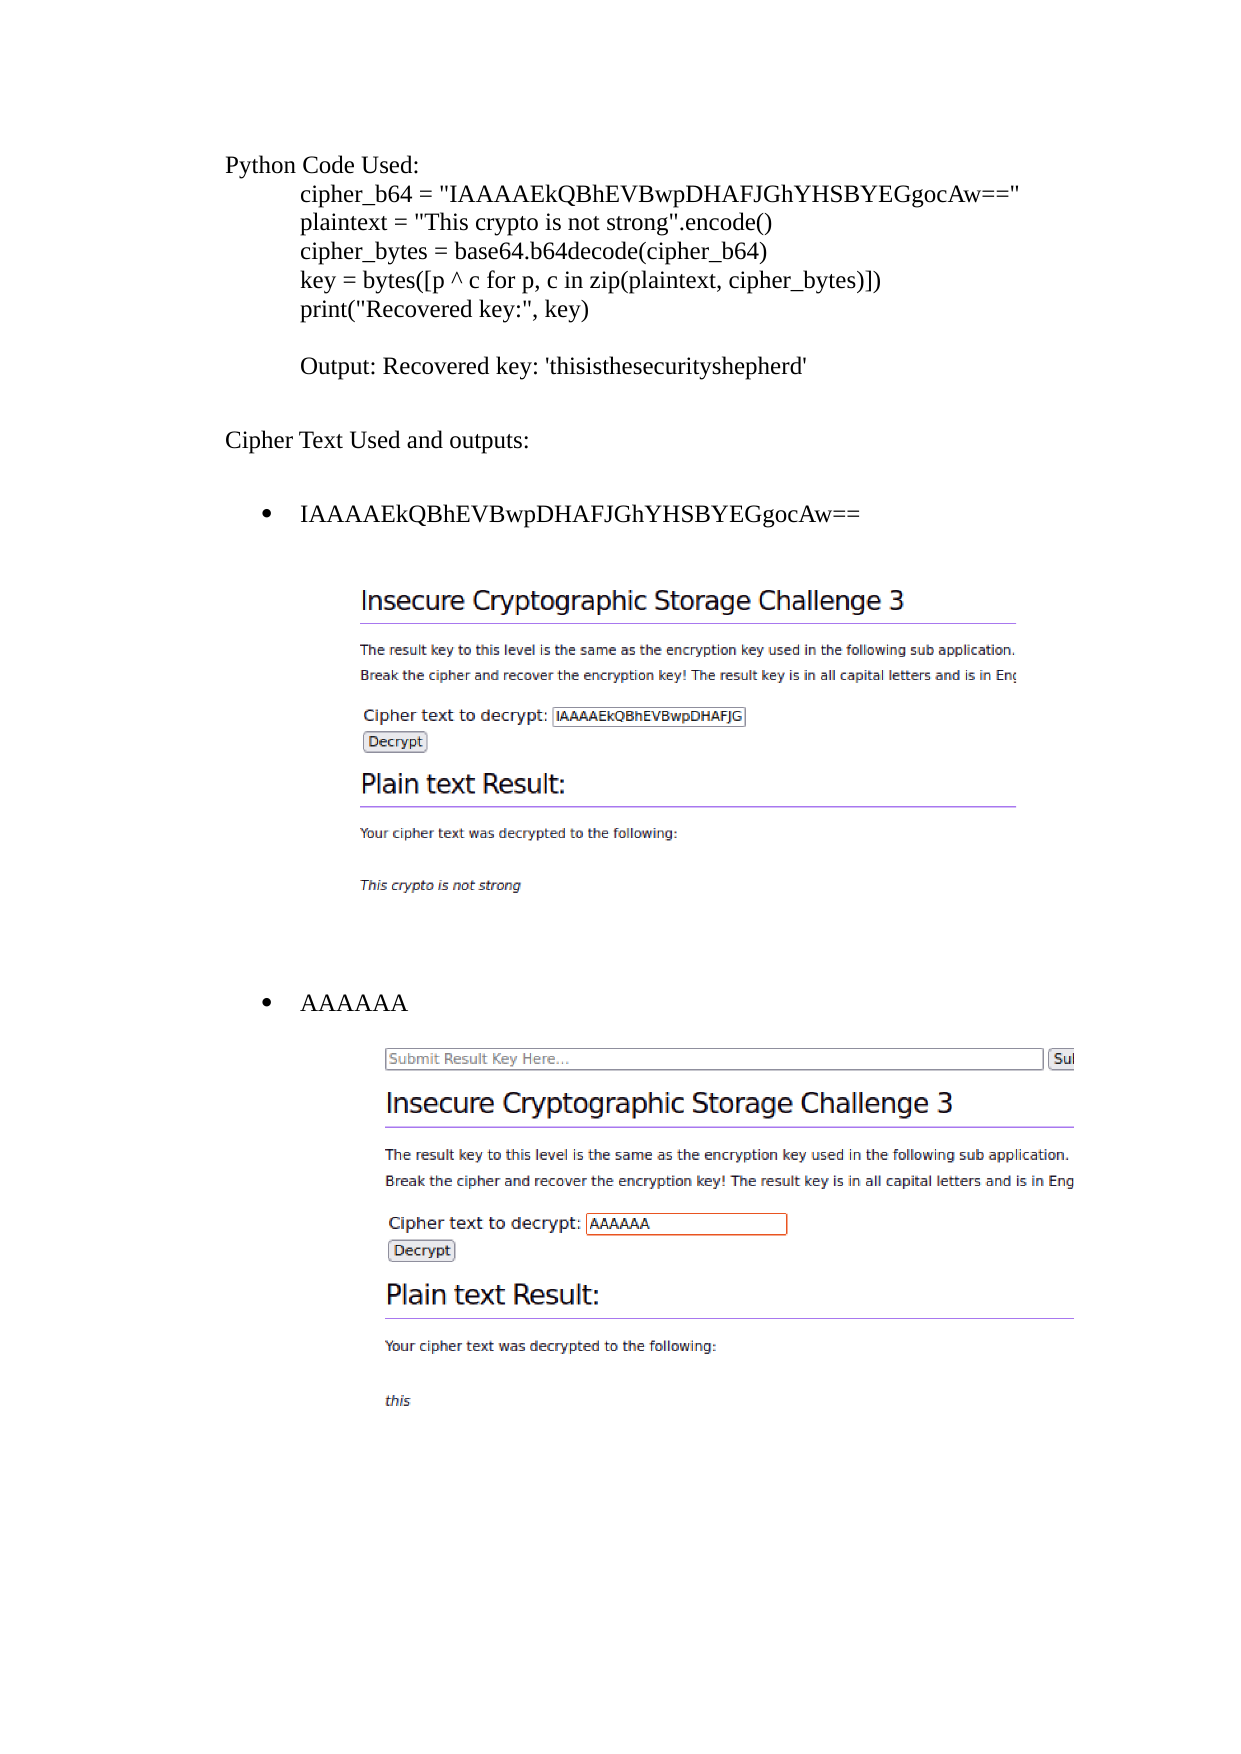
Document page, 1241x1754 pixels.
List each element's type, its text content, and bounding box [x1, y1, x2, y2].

list plaintext = "This crypto is not strong".encode() [300, 207, 1090, 236]
list Output: Recovered key: 'thisisthesecurityshepherd' [300, 351, 1090, 380]
list IAAAAEkQBhEVBwpDHAFJGhYHSBYEGgocAw== [262, 499, 1090, 528]
text Cipher Text Used and outputs: [150, 425, 1090, 454]
list key = bytes([p ^ c for p, c in zip(plaintext, cipher_bytes)]) [300, 265, 1090, 294]
picture [375, 1045, 1074, 1430]
list print("Recovered key:", key) [300, 294, 1090, 322]
picture [337, 573, 1017, 937]
text Python Code Used: cipher_b64 = "IAAAAEkQBhEVBwpDHAFJGhYHSBYEGgocAw==" [225, 150, 1090, 207]
list AAAAAA [262, 988, 1090, 1016]
list cipher_bytes = base64.b64decode(cipher_b64) [300, 236, 1090, 265]
